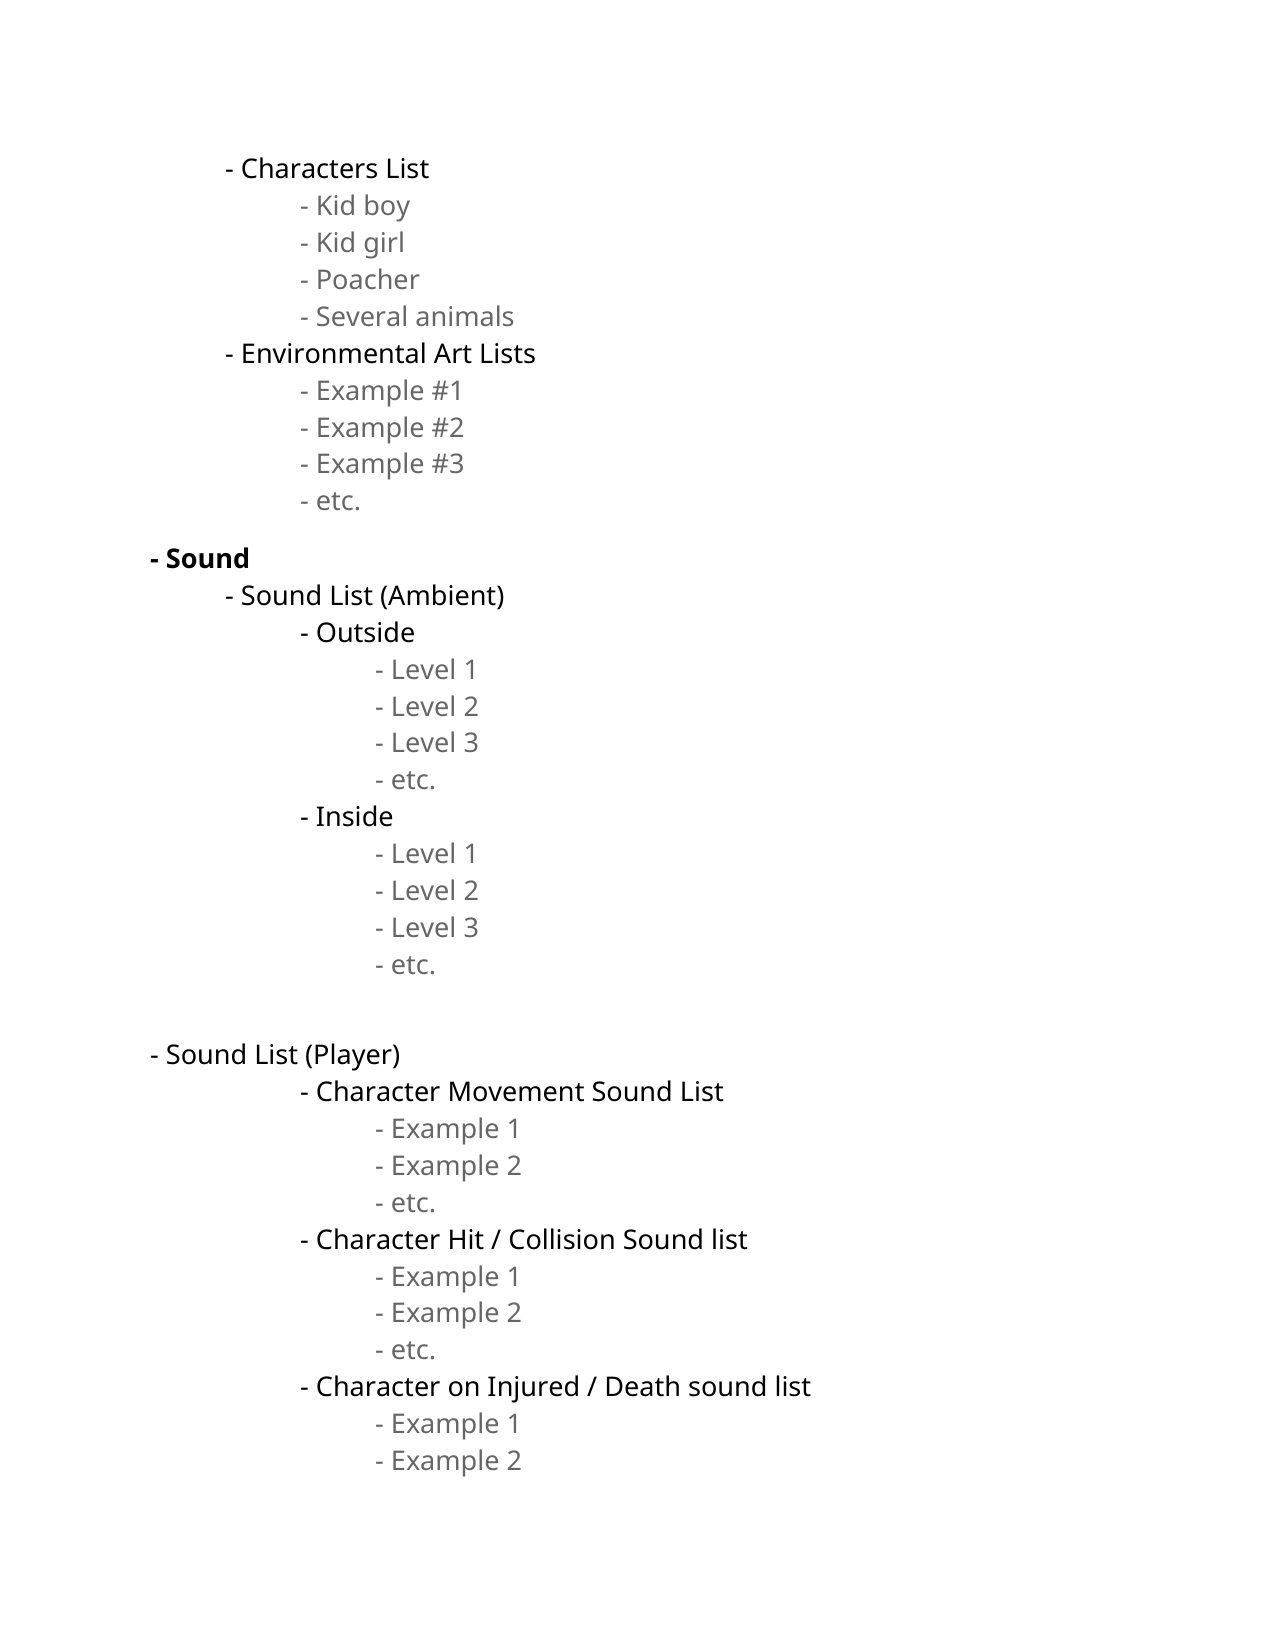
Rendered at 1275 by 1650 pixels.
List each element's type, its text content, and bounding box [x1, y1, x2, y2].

text - Example 2 [150, 1294, 1125, 1331]
text - Outside [150, 613, 1125, 650]
text - etc. [300, 1183, 1125, 1220]
text - Level 3 [150, 908, 1125, 945]
text - etc. [375, 1331, 1125, 1368]
text - Character on Injured / Death sound list [150, 1368, 1125, 1404]
text - Example 1 [150, 1109, 1125, 1146]
text - Level 2 [150, 871, 1125, 908]
text - Kid boy [150, 187, 1125, 224]
text - etc. [150, 945, 1125, 982]
text - Level 1 [150, 834, 1125, 871]
text - Example 2 [150, 1146, 1125, 1183]
text - Level 2 [150, 687, 1125, 724]
text - Character Hit / Collision Sound list [150, 1220, 1125, 1257]
text - Level 1 [150, 650, 1125, 687]
text - Sound List (Player) [150, 1036, 1125, 1073]
text - Level 3 [150, 724, 1125, 761]
text - Example #3 [150, 445, 1125, 482]
text - Example #2 [150, 408, 1125, 445]
text - Example 1 [300, 1257, 1125, 1294]
text - Several animals [150, 297, 1125, 334]
text - etc. [150, 761, 1125, 798]
text - Poacher [150, 261, 1125, 297]
text - etc. [150, 482, 1125, 519]
text - Example 2 [150, 1441, 1125, 1478]
text - Environmental Art Lists [150, 334, 1125, 371]
text - Sound [150, 539, 1125, 576]
text - Characters List [150, 150, 1125, 187]
text - Sound List (Ambient) [150, 576, 1125, 613]
text - Example 1 [150, 1404, 1125, 1441]
text - Character Movement Sound List [150, 1073, 1125, 1109]
text - Example #1 [150, 371, 1125, 408]
text - Inside [150, 798, 1125, 834]
text - Kid girl [150, 224, 1125, 261]
